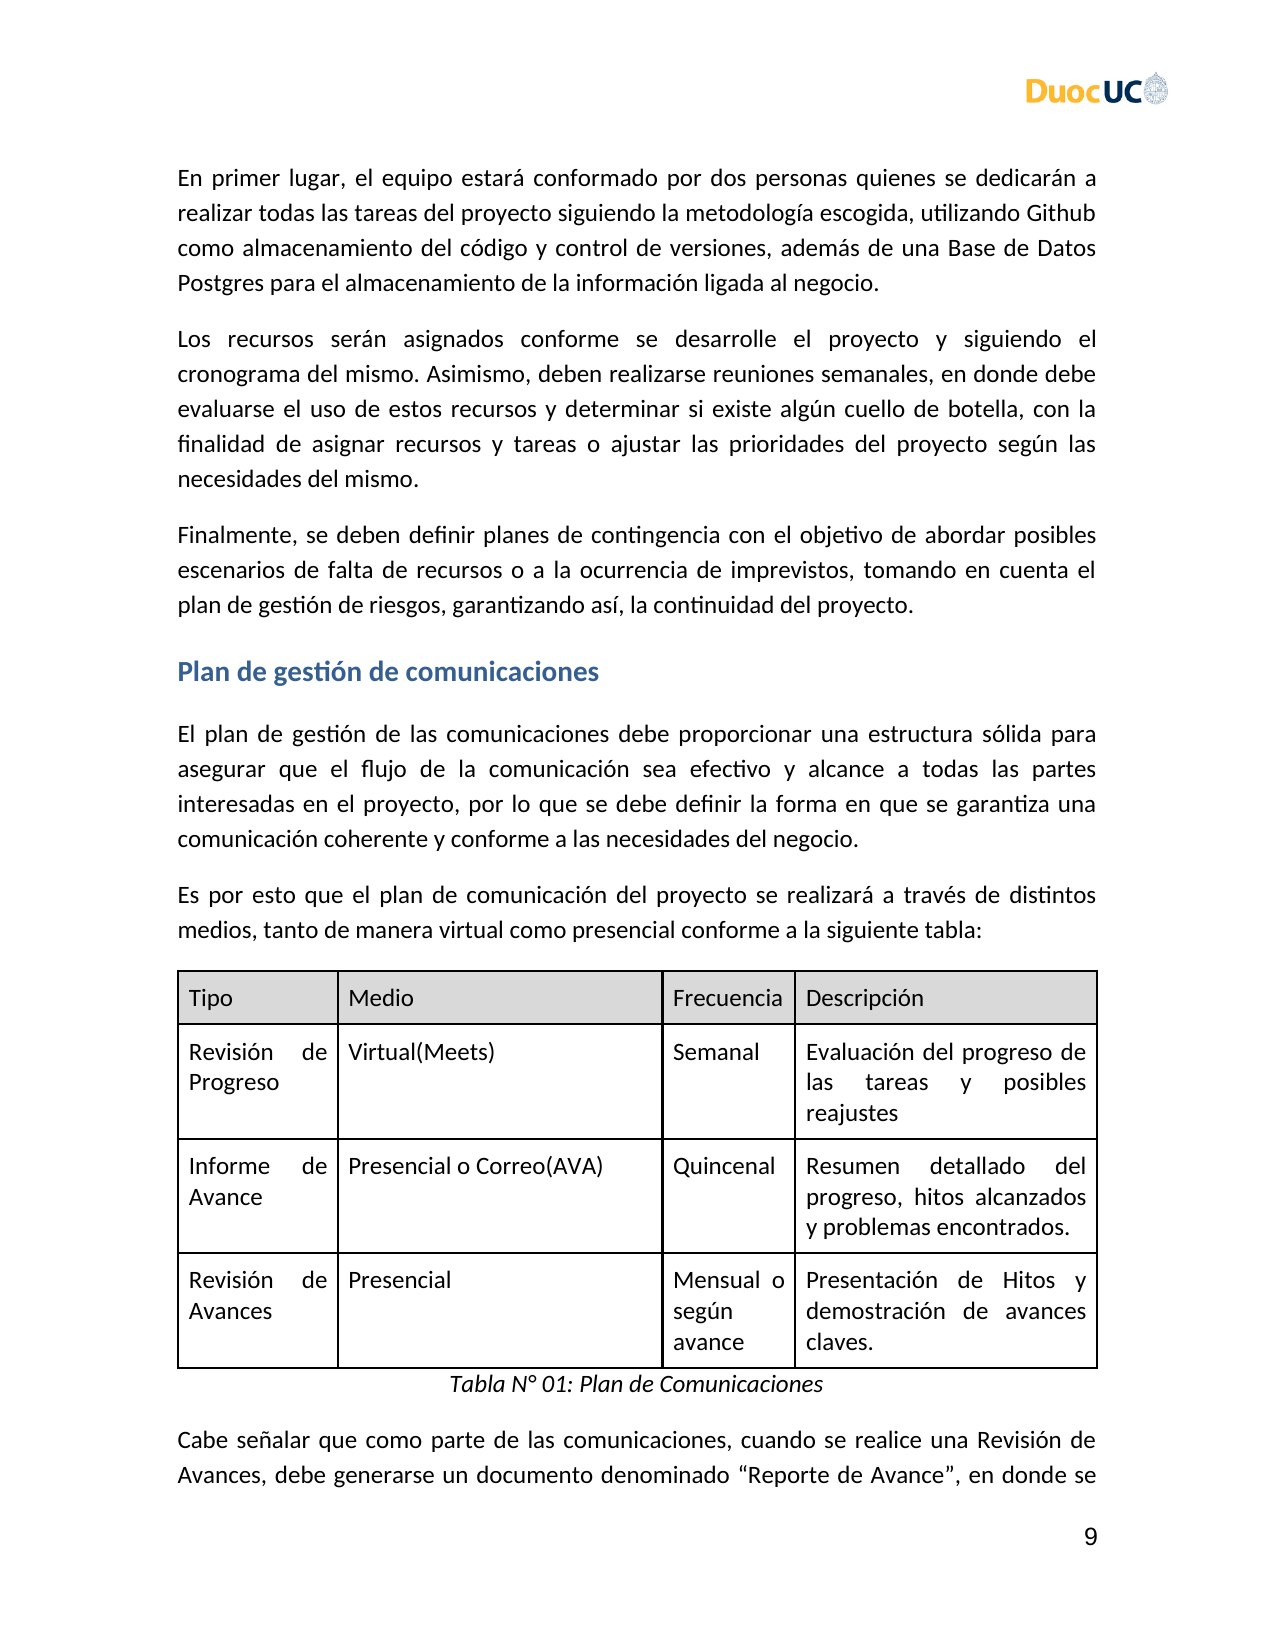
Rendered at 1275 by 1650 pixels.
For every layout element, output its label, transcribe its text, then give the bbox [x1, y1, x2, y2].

text El plan de gestión de las comunicaciones debe proporcionar una estructura sólida para asegurar que el flujo de la comunicación sea efectivo y alcance a todas las partes interesadas en el proyecto, por lo que se debe definir la forma en que se garantiza una comunicación coherente y conforme a las necesidades del negocio. [177, 718, 1098, 853]
text Los recursos serán asignados conforme se desarrolle el proyecto y siguiendo el cronograma del mismo. Asimismo, deben realizarse reuniones semanales, en donde debe evaluarse el uso de estos recursos y determinar si existe algún cuello de botella, con la finalidad de asignar recursos y tareas o ajustar las prioridades del proyecto según las necesidades del mismo. [177, 323, 1098, 494]
text Finalmente, se deben definir planes de contingencia con el objetivo de abordar posibles escenarios de falta de recursos o a la ocurrencia de imprevistos, tomando en cuenta el plan de gestión de riesgos, garantizando así, la continuidad del proyecto. [177, 519, 1098, 619]
text Es por esto que el plan de comunicación del proyecto se realizará a través de distintos medios, tanto de manera virtual como presencial conforme a la siguiente tabla: [177, 879, 1098, 944]
subtitle Plan de gestión de comunicaciones [177, 653, 1098, 689]
text En primer lugar, el equipo estará conformado por dos personas quienes se dedicarán a realizar todas las tareas del proyecto siguiendo la metodología escogida, utilizando Github como almacenamiento del código y control de versiones, además de una Base de Datos Postgres para el almacenamiento de la información ligada al negocio. [177, 162, 1098, 298]
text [177, 1424, 1098, 1490]
text Tabla N° 01: Plan de Comunicaciones [177, 1369, 1098, 1399]
picture [1019, 68, 1173, 107]
